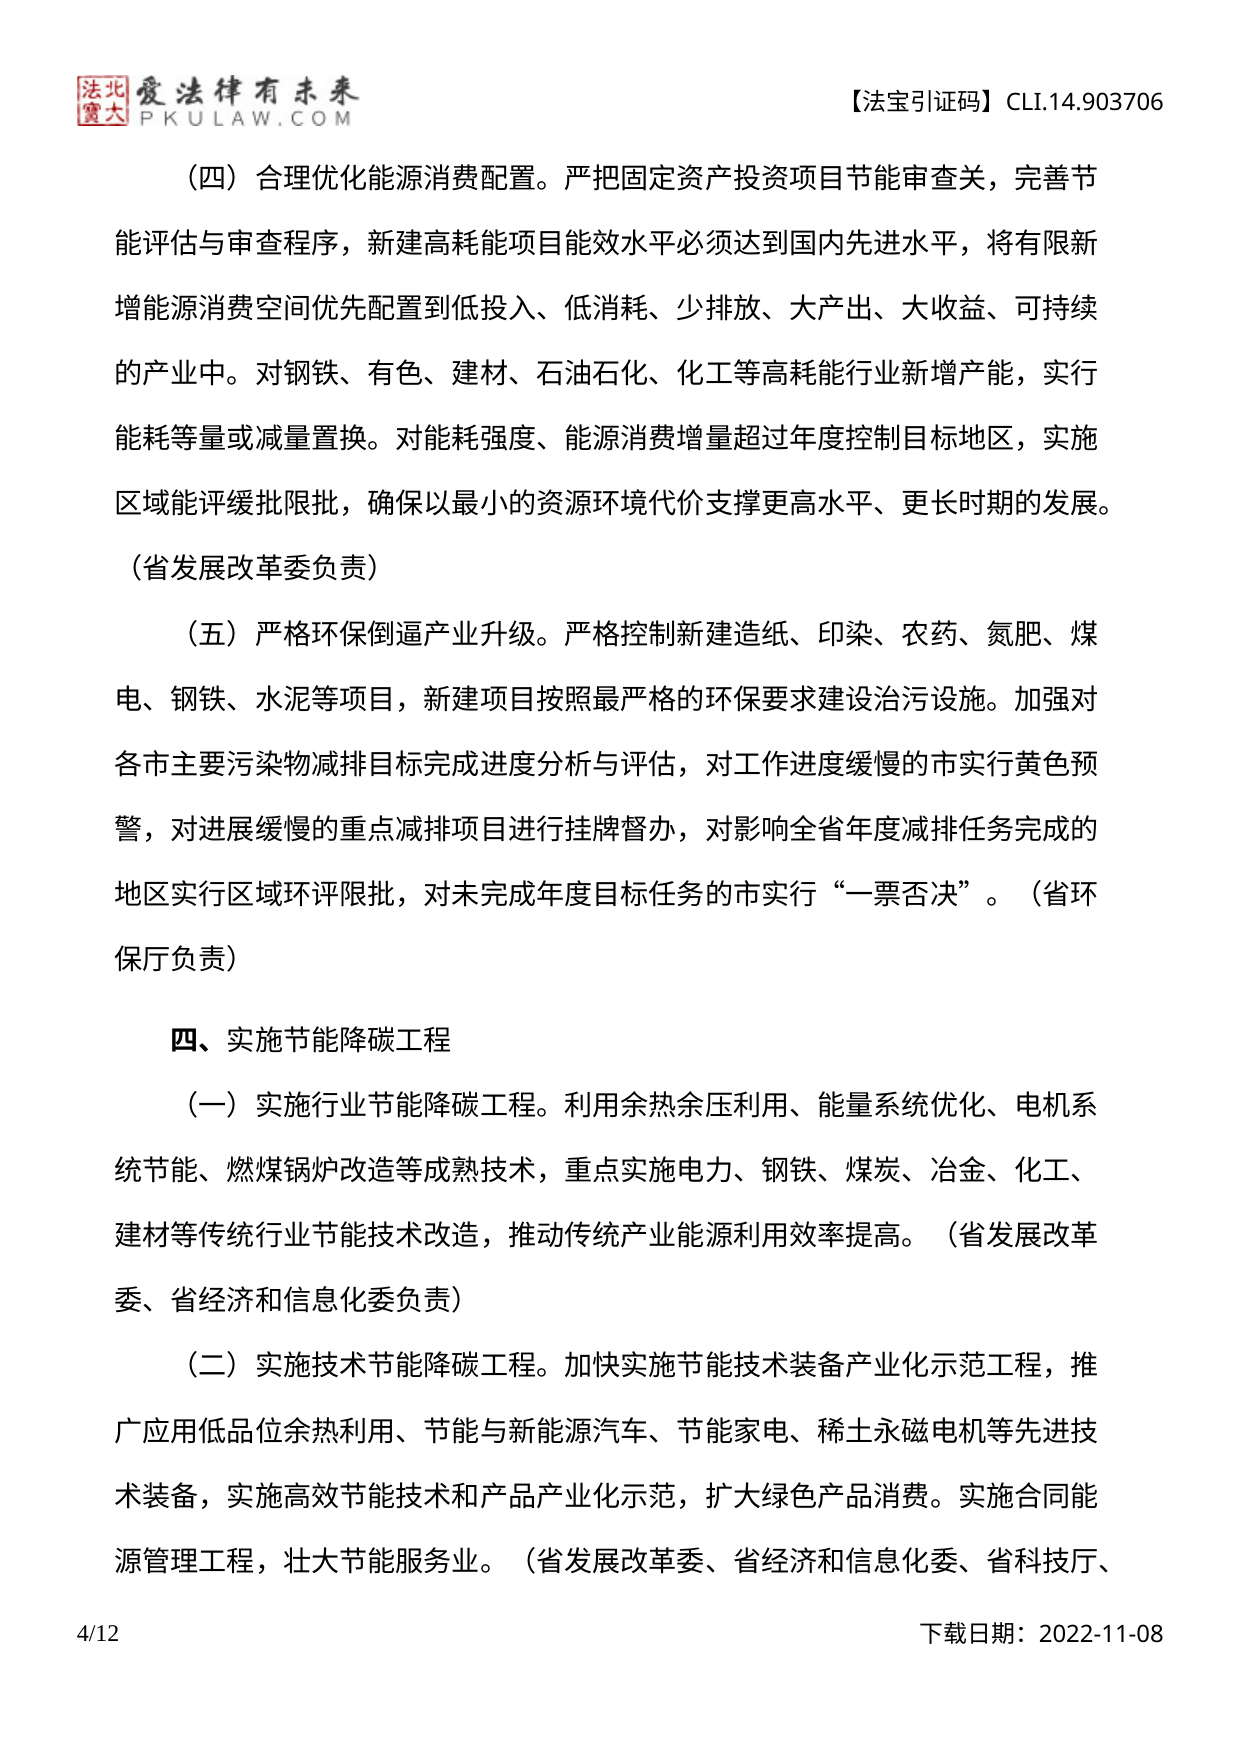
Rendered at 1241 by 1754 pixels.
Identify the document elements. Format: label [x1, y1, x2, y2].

text [114, 156, 1126, 978]
picture [76, 75, 361, 126]
text [114, 1018, 1126, 1579]
